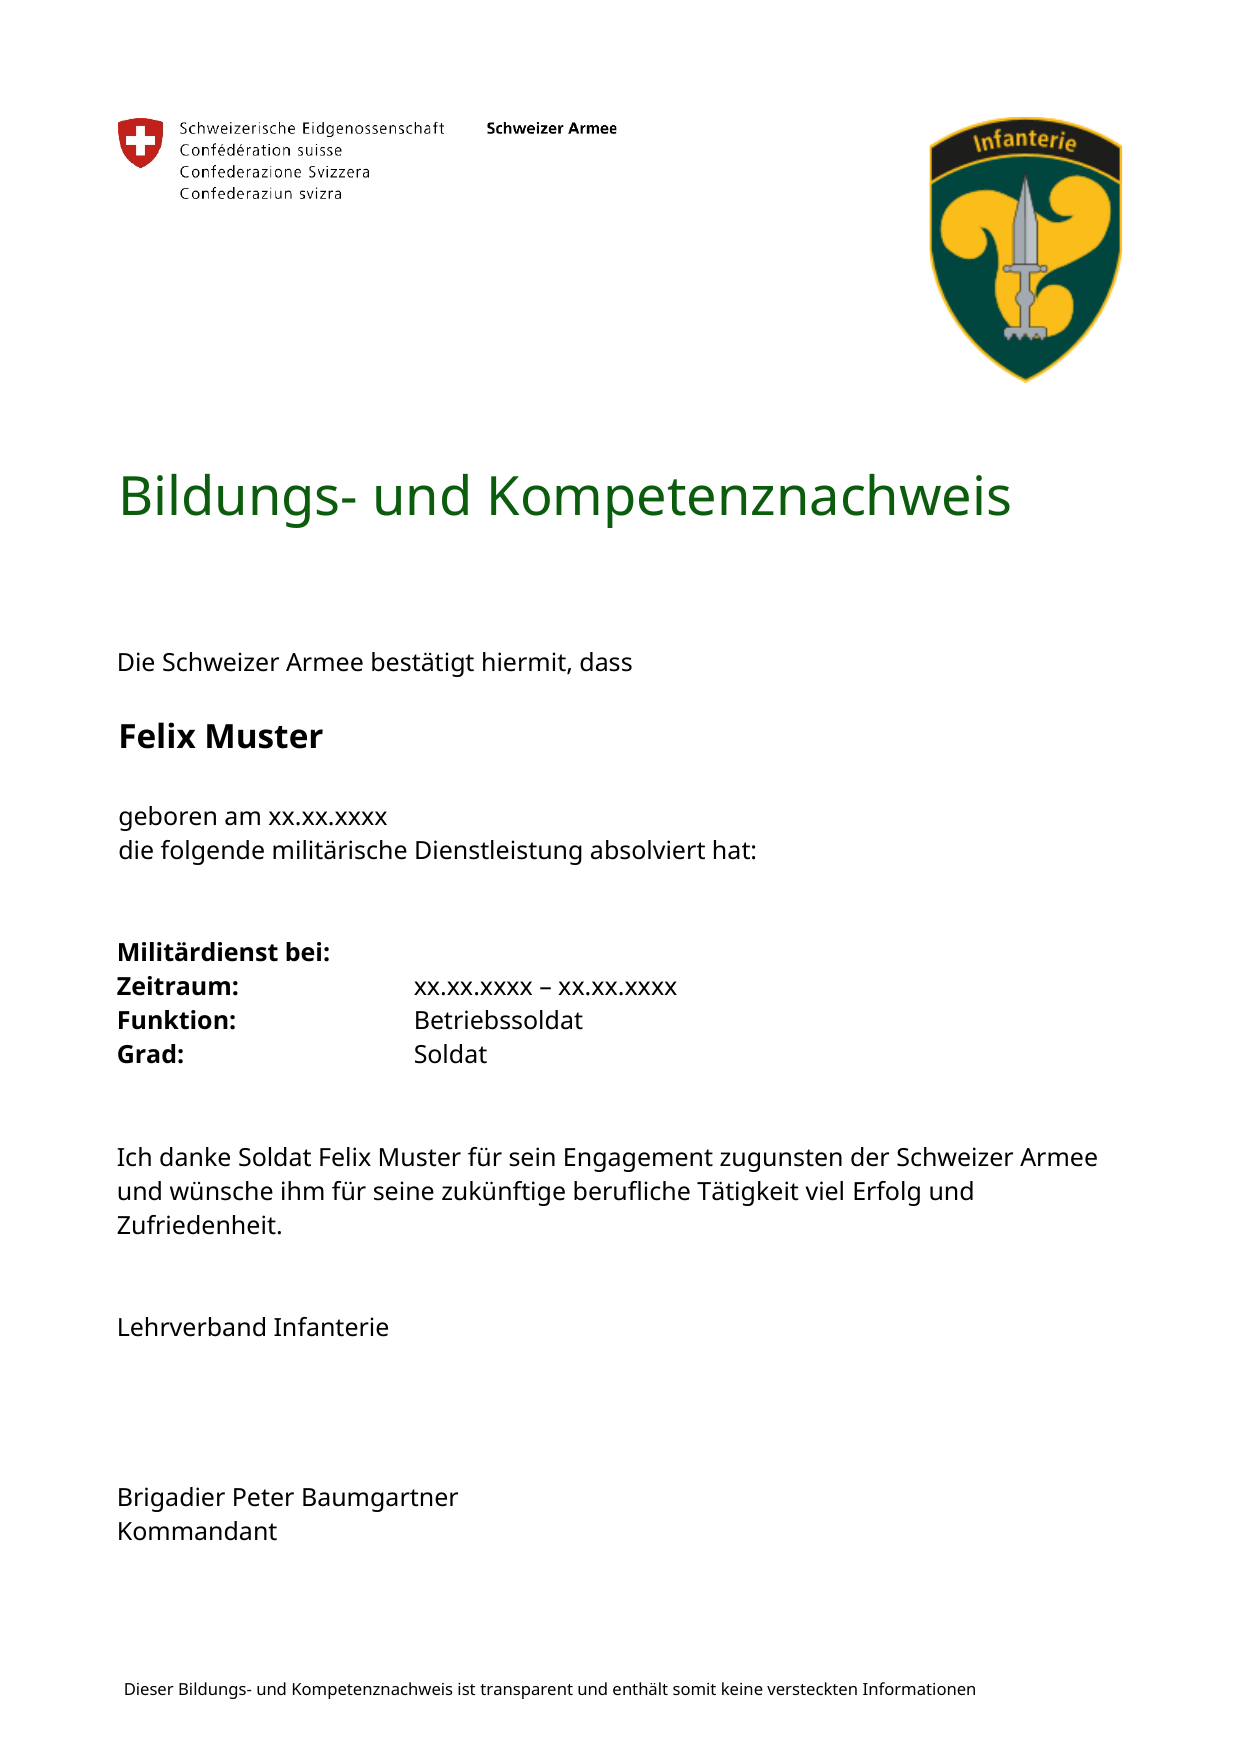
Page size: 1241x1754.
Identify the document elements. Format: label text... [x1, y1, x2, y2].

text Grad: Soldat [117, 1037, 1122, 1071]
text Felix Muster [118, 712, 1122, 758]
text geboren am xx.xx.xxxx [118, 799, 1122, 833]
picture [929, 117, 1123, 383]
text Ich danke Soldat Felix Muster für sein Engagement zugunsten der Schweizer Armee und wünsche ihm für seine zukünftige berufliche Tätigkeit viel Erfolg und Zufriedenheit. [117, 1105, 1122, 1241]
text Zeitraum: xx.xx.xxxx – xx.xx.xxxx [117, 969, 1122, 1003]
text Die Schweizer Armee bestätigt hiermit, dass [117, 644, 1122, 678]
text Kommandant [117, 1514, 1122, 1548]
text die folgende militärische Dienstleistung absolviert hat: [118, 833, 1122, 867]
text Lehrverband Infanterie [117, 1309, 1122, 1344]
text Militärdienst bei: [117, 935, 1122, 969]
picture [118, 118, 617, 199]
text Brigadier Peter Baumgartner [117, 1480, 1122, 1514]
text Bildungs- und Kompetenznachweis [118, 457, 1122, 531]
text Funktion: Betriebssoldat [117, 1003, 1122, 1037]
